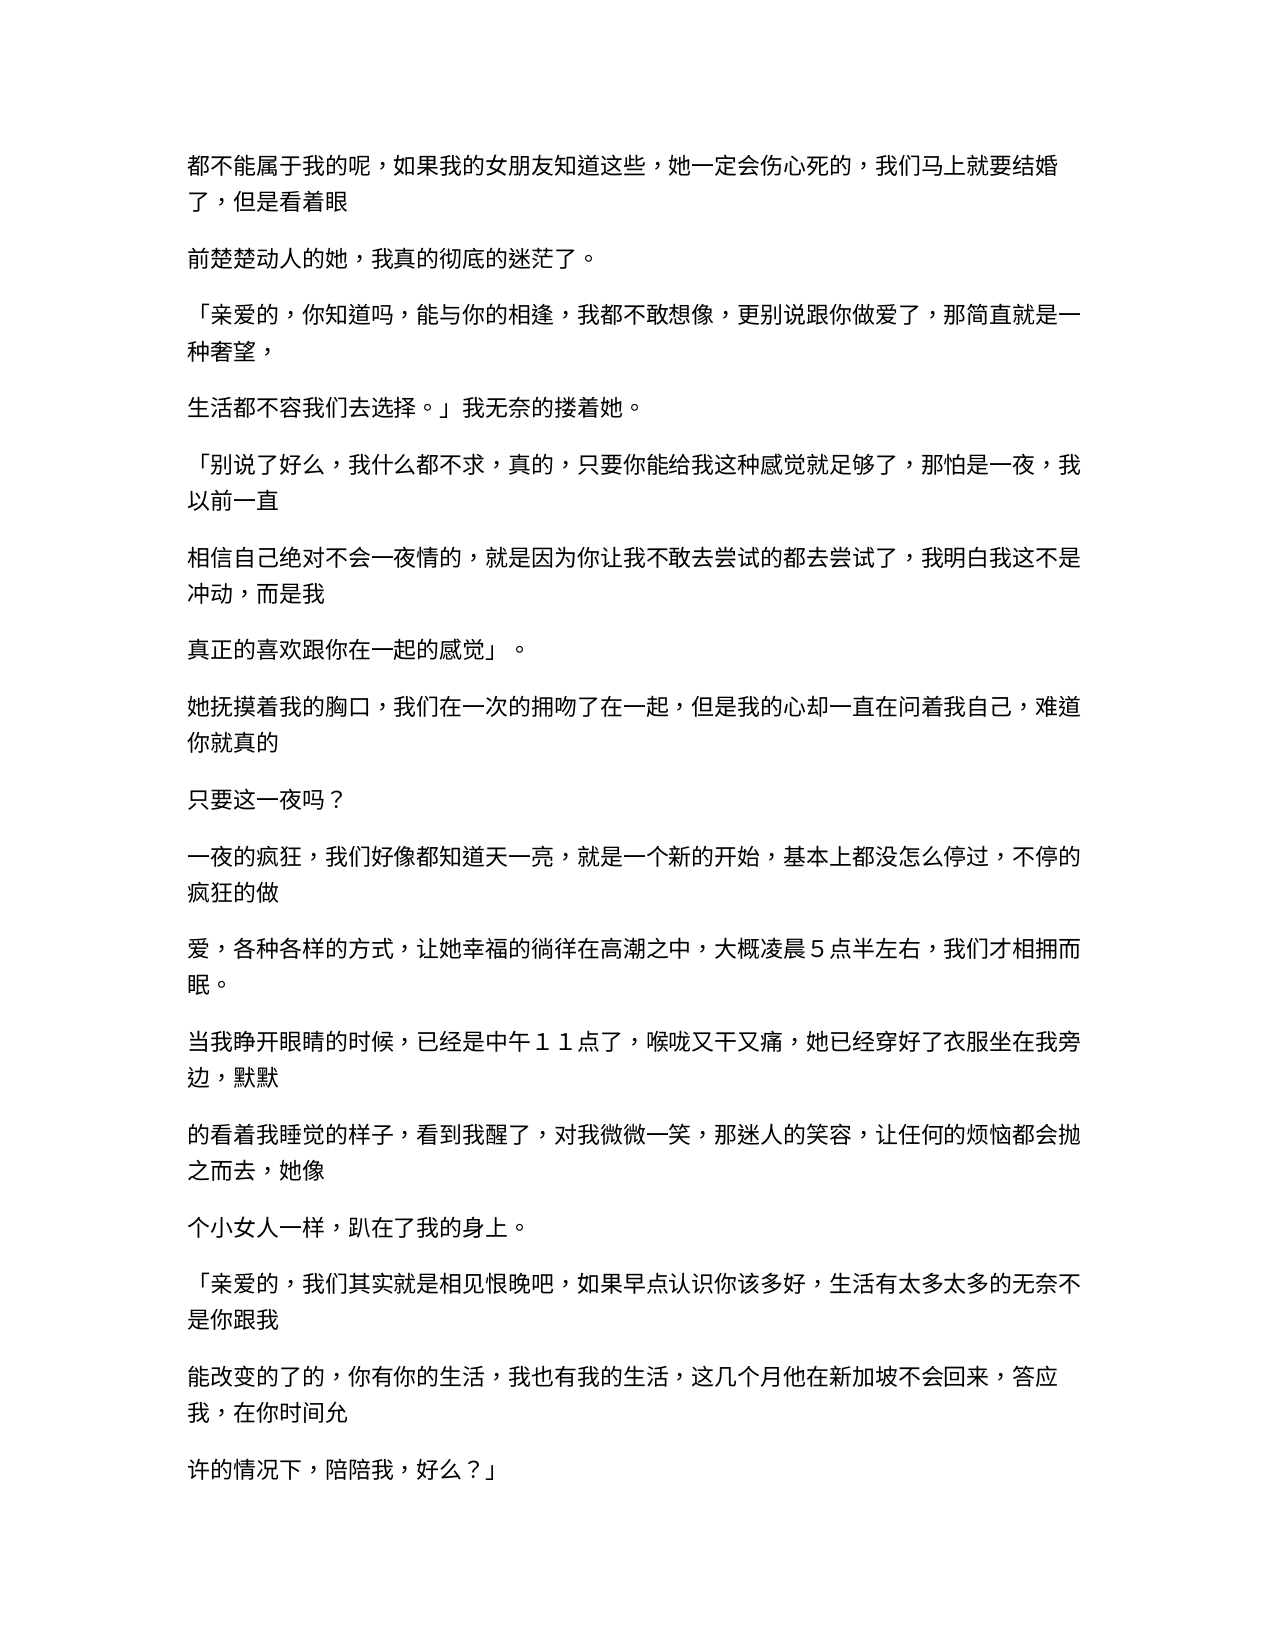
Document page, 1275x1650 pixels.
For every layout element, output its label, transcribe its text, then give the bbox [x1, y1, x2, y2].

text 只要这一夜吗？ [187, 784, 1087, 815]
text 相信自己绝对不会一夜情的，就是因为你让我不敢去尝试的都去尝试了，我明白我这不是冲动，而是我 [187, 542, 1087, 609]
text 「亲爱的，你知道吗，能与你的相逢，我都不敢想像，更别说跟你做爱了，那简直就是一种奢望， [187, 299, 1087, 367]
text 生活都不容我们去选择。」我无奈的搂着她。 [187, 392, 1087, 423]
text 爱，各种各样的方式，让她幸福的徜徉在高潮之中，大概凌晨５点半左右，我们才相拥而眠。 [187, 933, 1087, 1001]
text 「亲爱的，我们其实就是相见恨晚吧，如果早点认识你该多好，生活有太多太多的无奈不是你跟我 [187, 1268, 1087, 1335]
text 前楚楚动人的她，我真的彻底的迷茫了。 [187, 243, 1087, 274]
text 都不能属于我的呢，如果我的女朋友知道这些，她一定会伤心死的，我们马上就要结婚了，但是看着眼 [187, 150, 1087, 217]
text 她抚摸着我的胸口，我们在一次的拥吻了在一起，但是我的心却一直在问着我自己，难道你就真的 [187, 691, 1087, 758]
text 「别说了好么，我什么都不求，真的，只要你能给我这种感觉就足够了，那怕是一夜，我以前一直 [187, 449, 1087, 516]
text 一夜的疯狂，我们好像都知道天一亮，就是一个新的开始，基本上都没怎么停过，不停的疯狂的做 [187, 841, 1087, 908]
text 许的情况下，陪陪我，好么？」 [187, 1454, 1087, 1485]
text 当我睁开眼睛的时候，已经是中午１１点了，喉咙又干又痛，她已经穿好了衣服坐在我旁边，默默 [187, 1026, 1087, 1093]
text 能改变的了的，你有你的生活，我也有我的生活，这几个月他在新加坡不会回来，答应我，在你时间允 [187, 1361, 1087, 1428]
text 个小女人一样，趴在了我的身上。 [187, 1211, 1087, 1243]
text 真正的喜欢跟你在一起的感觉」。 [187, 634, 1087, 666]
text 的看着我睡觉的样子，看到我醒了，对我微微一笑，那迷人的笑容，让任何的烦恼都会抛之而去，她像 [187, 1119, 1087, 1186]
